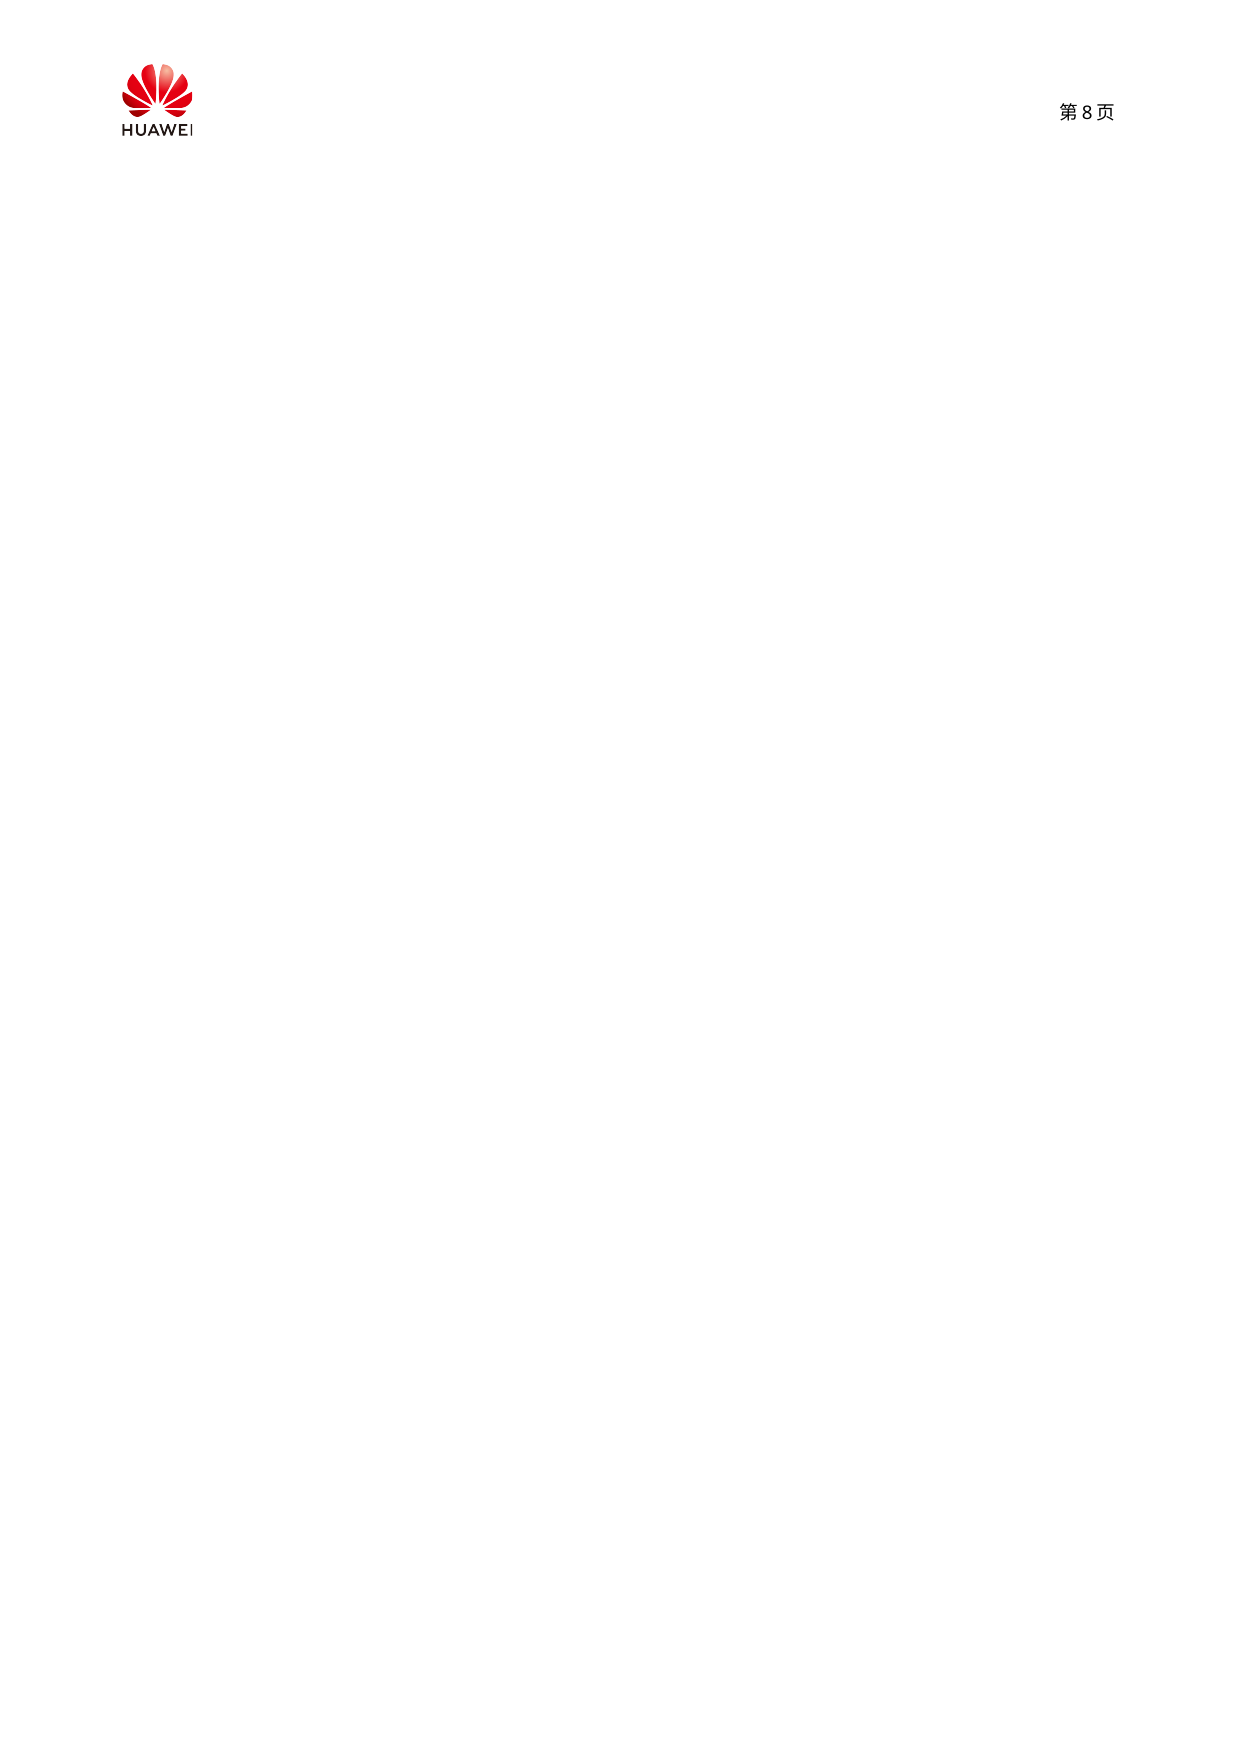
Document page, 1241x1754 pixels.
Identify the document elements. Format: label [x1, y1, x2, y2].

picture [122, 64, 193, 136]
